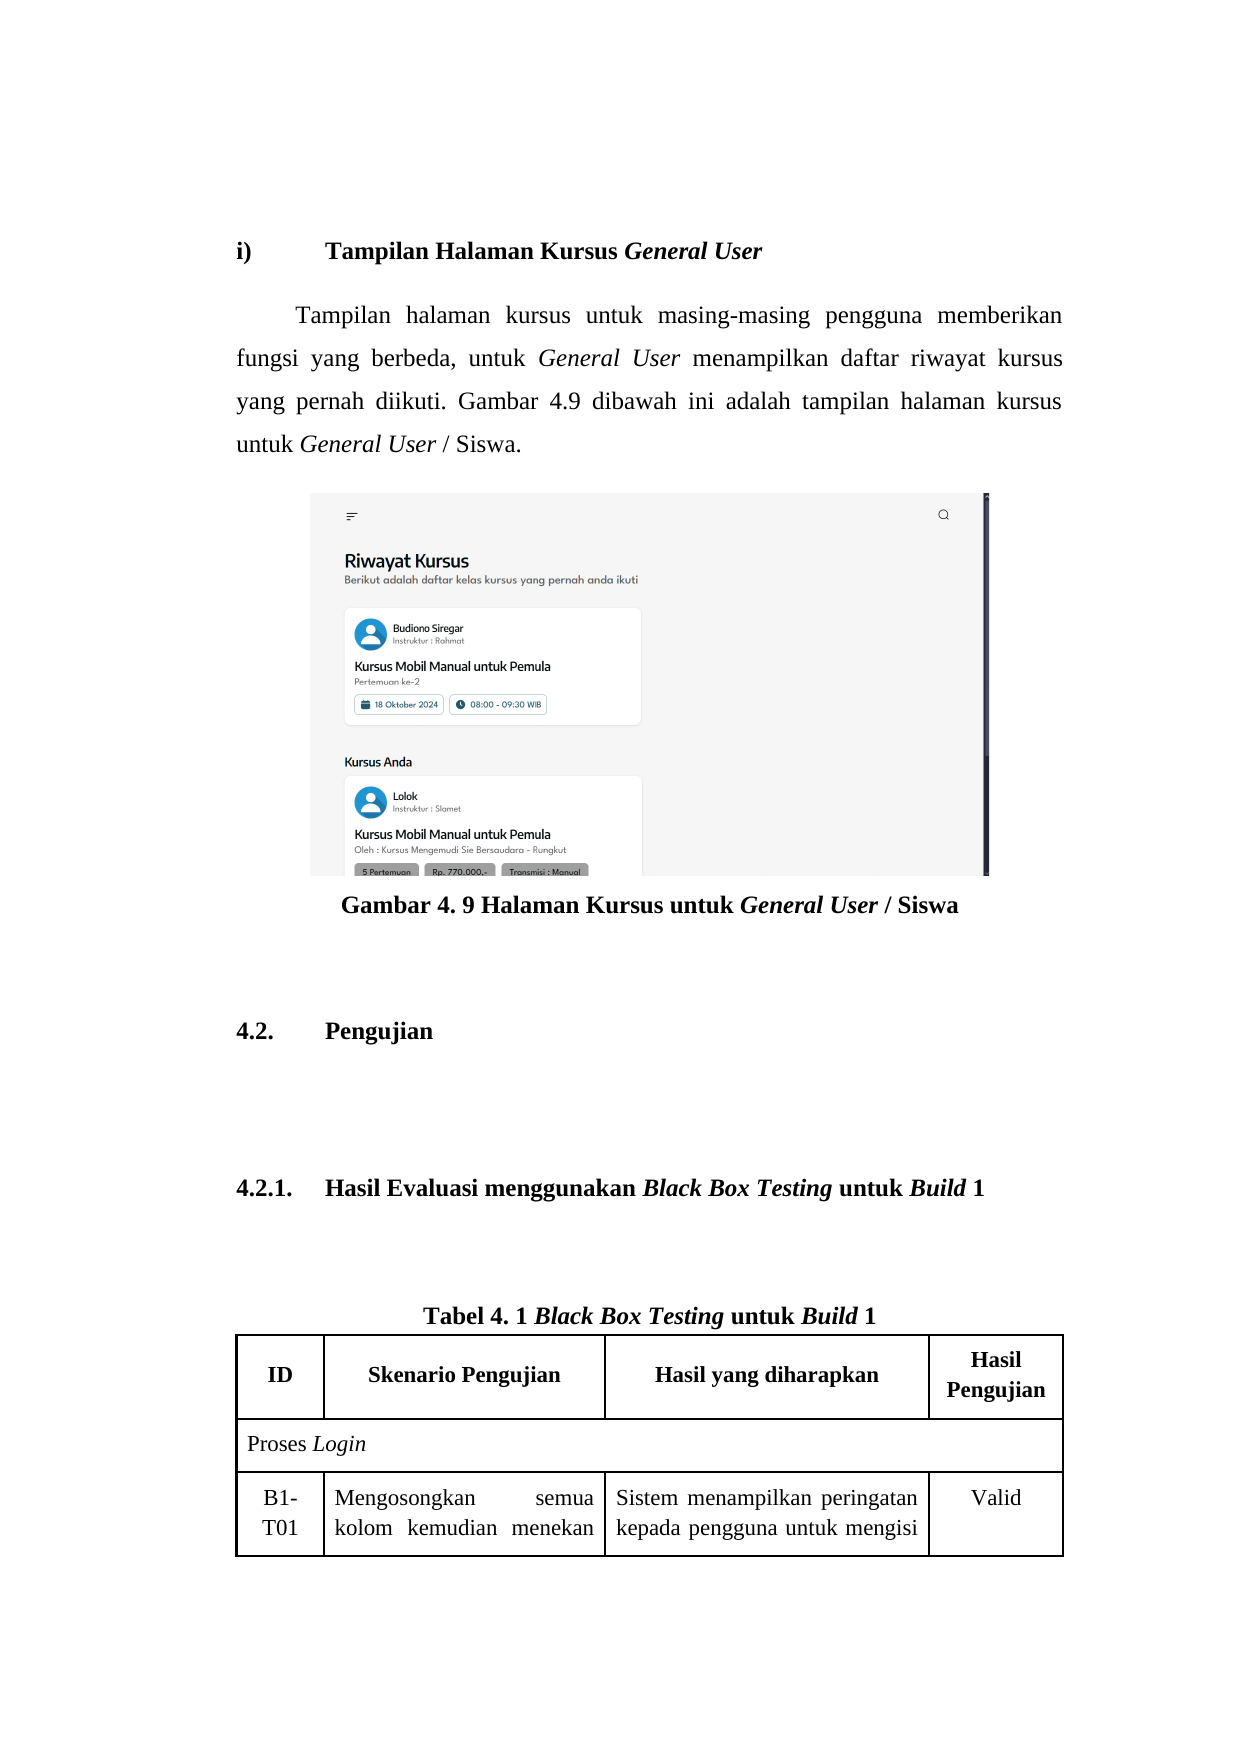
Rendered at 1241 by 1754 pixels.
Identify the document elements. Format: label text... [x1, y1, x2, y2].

text Gambar 4. 9 Halaman Kursus untuk General User / Siswa [236, 890, 1063, 918]
table_cell Mengosongkan semua kolom kemudian menekan tombol ‘Login’ [325, 1473, 604, 1555]
table_header Hasil Pengujian [930, 1336, 1062, 1418]
table_header Hasil yang diharapkan [606, 1336, 928, 1418]
table_header ID [238, 1336, 323, 1418]
subtitle Pengujian [236, 1016, 1063, 1044]
picture [310, 493, 990, 876]
table_header Skenario Pengujian [325, 1336, 604, 1418]
table_cell Proses Login [238, 1420, 1062, 1471]
text Tabel 4. 1 Black Box Testing untuk Build 1 [236, 1301, 1063, 1329]
subtitle Tampilan Halaman Kursus General User [236, 236, 1063, 265]
table_cell Sistem menampilkan peringatan kepada pengguna untuk mengisi semua kolom input [606, 1473, 928, 1555]
table_cell B1-T01 [238, 1473, 323, 1555]
subtitle Hasil Evaluasi menggunakan Black Box Testing untuk Build 1 [236, 1173, 1063, 1202]
text Tampilan halaman kursus untuk masing-masing pengguna memberikan fungsi yang berbeda, untuk General User menampilkan daftar riwayat kursus yang pernah diikuti. Gambar 4.9 dibawah ini adalah tampilan halaman kursus untuk General User / Siswa. [236, 300, 1063, 458]
table_cell Valid [930, 1473, 1062, 1555]
